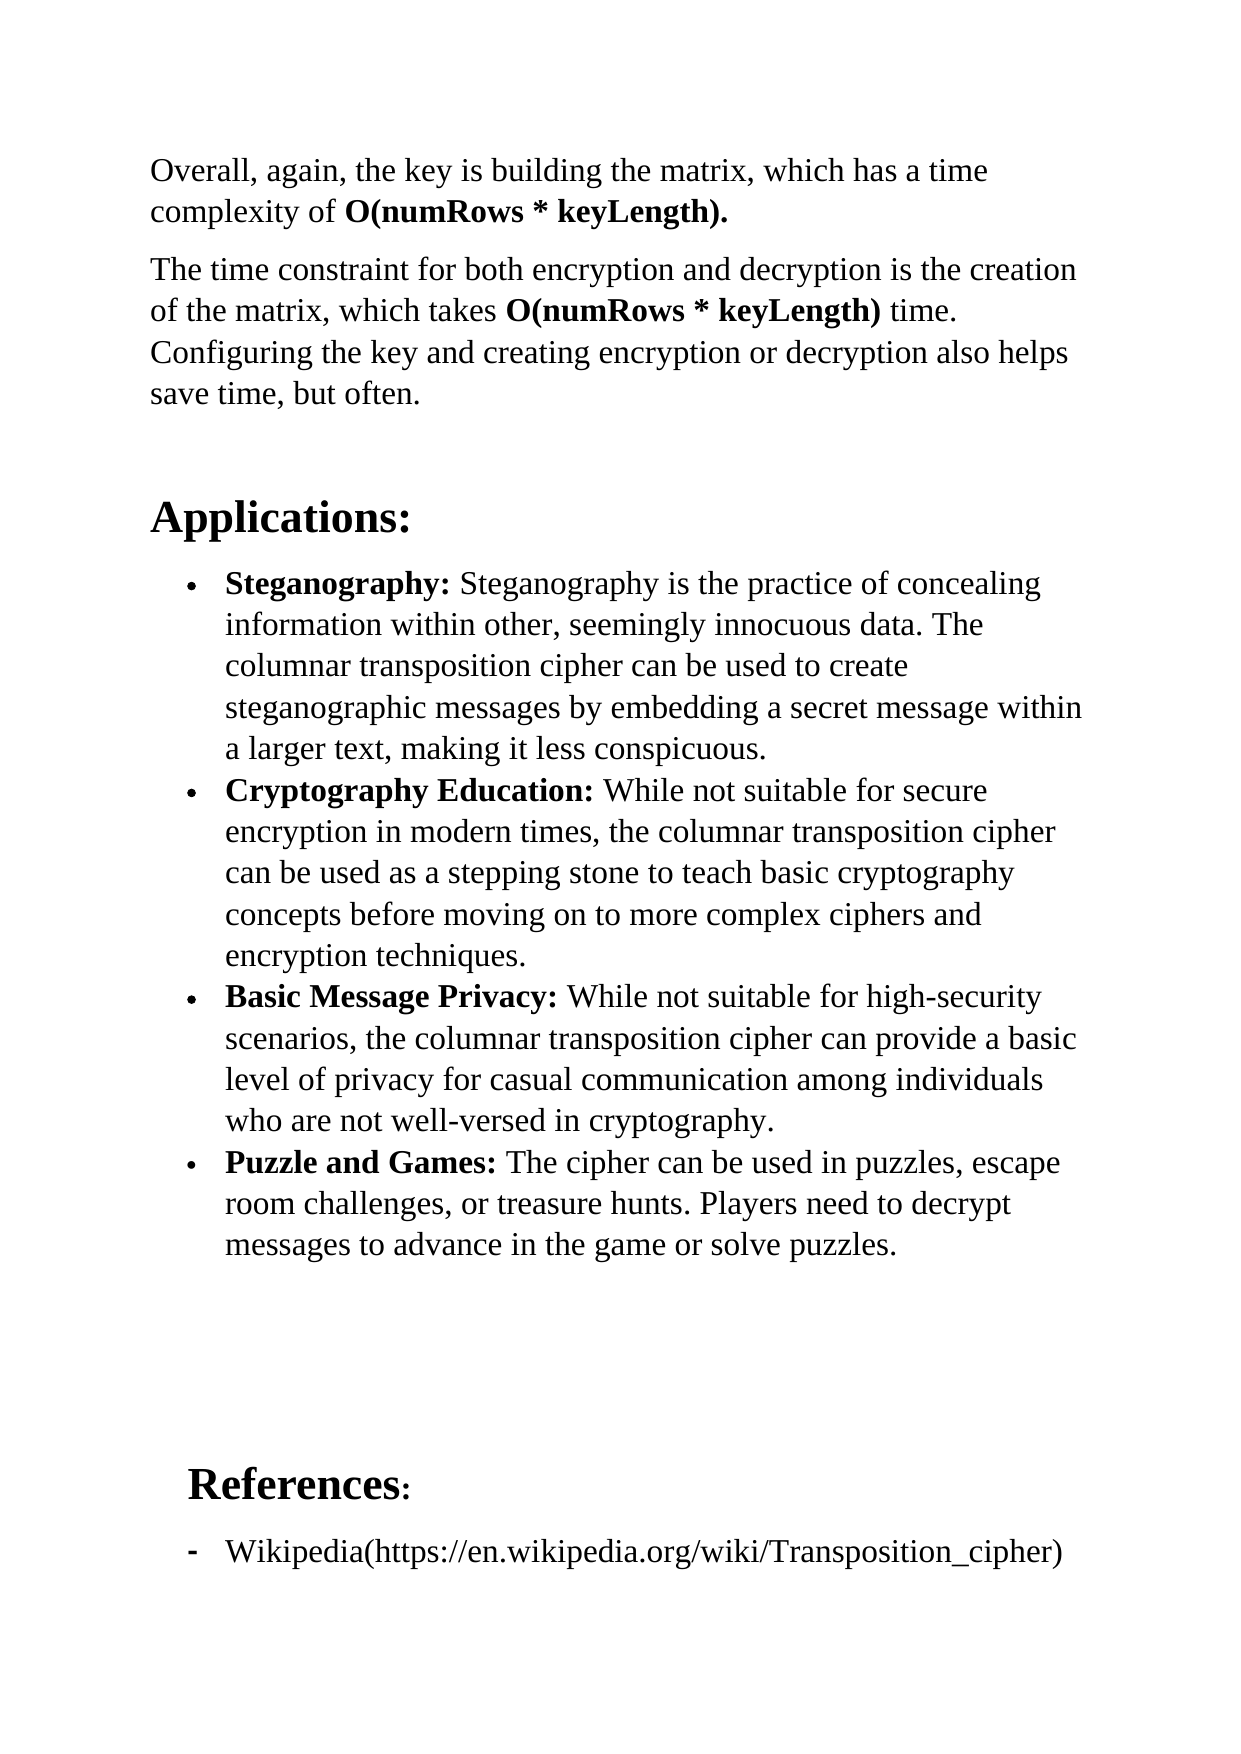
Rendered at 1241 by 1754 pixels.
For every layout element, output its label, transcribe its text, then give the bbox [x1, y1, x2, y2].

text Overall, again, the key is building the matrix, which has a time complexity of O(numRows * keyLength). [150, 150, 1090, 230]
list Puzzle and Games: The cipher can be used in puzzles, escape room challenges, or treasure hunts. Players need to decrypt messages to advance in the game or solve puzzles. [187, 1142, 1090, 1263]
list Steganography: Steganography is the practice of concealing information within other, seemingly innocuous data. The columnar transposition cipher can be used to create steganographic messages by embedding a secret message within a larger text, making it less conspicuous. [187, 563, 1090, 767]
text References: [187, 1457, 1090, 1509]
text Applications: [150, 489, 1090, 542]
text The time constraint for both encryption and decryption is the creation of the matrix, which takes O(numRows * keyLength) time. Configuring the key and creating encryption or decryption also helps save time, but often. [150, 249, 1090, 412]
list Cryptography Education: While not suitable for secure encryption in modern times, the columnar transposition cipher can be used as a stepping stone to teach basic cryptography concepts before moving on to more complex ciphers and encryption techniques. [187, 770, 1090, 973]
list Wikipedia(https://en.wikipedia.org/wiki/Transposition_cipher) [187, 1530, 1090, 1571]
list Basic Message Privacy: While not suitable for high-security scenarios, the columnar transposition cipher can provide a basic level of privacy for casual communication among individuals who are not well-versed in cryptography. [187, 977, 1090, 1139]
